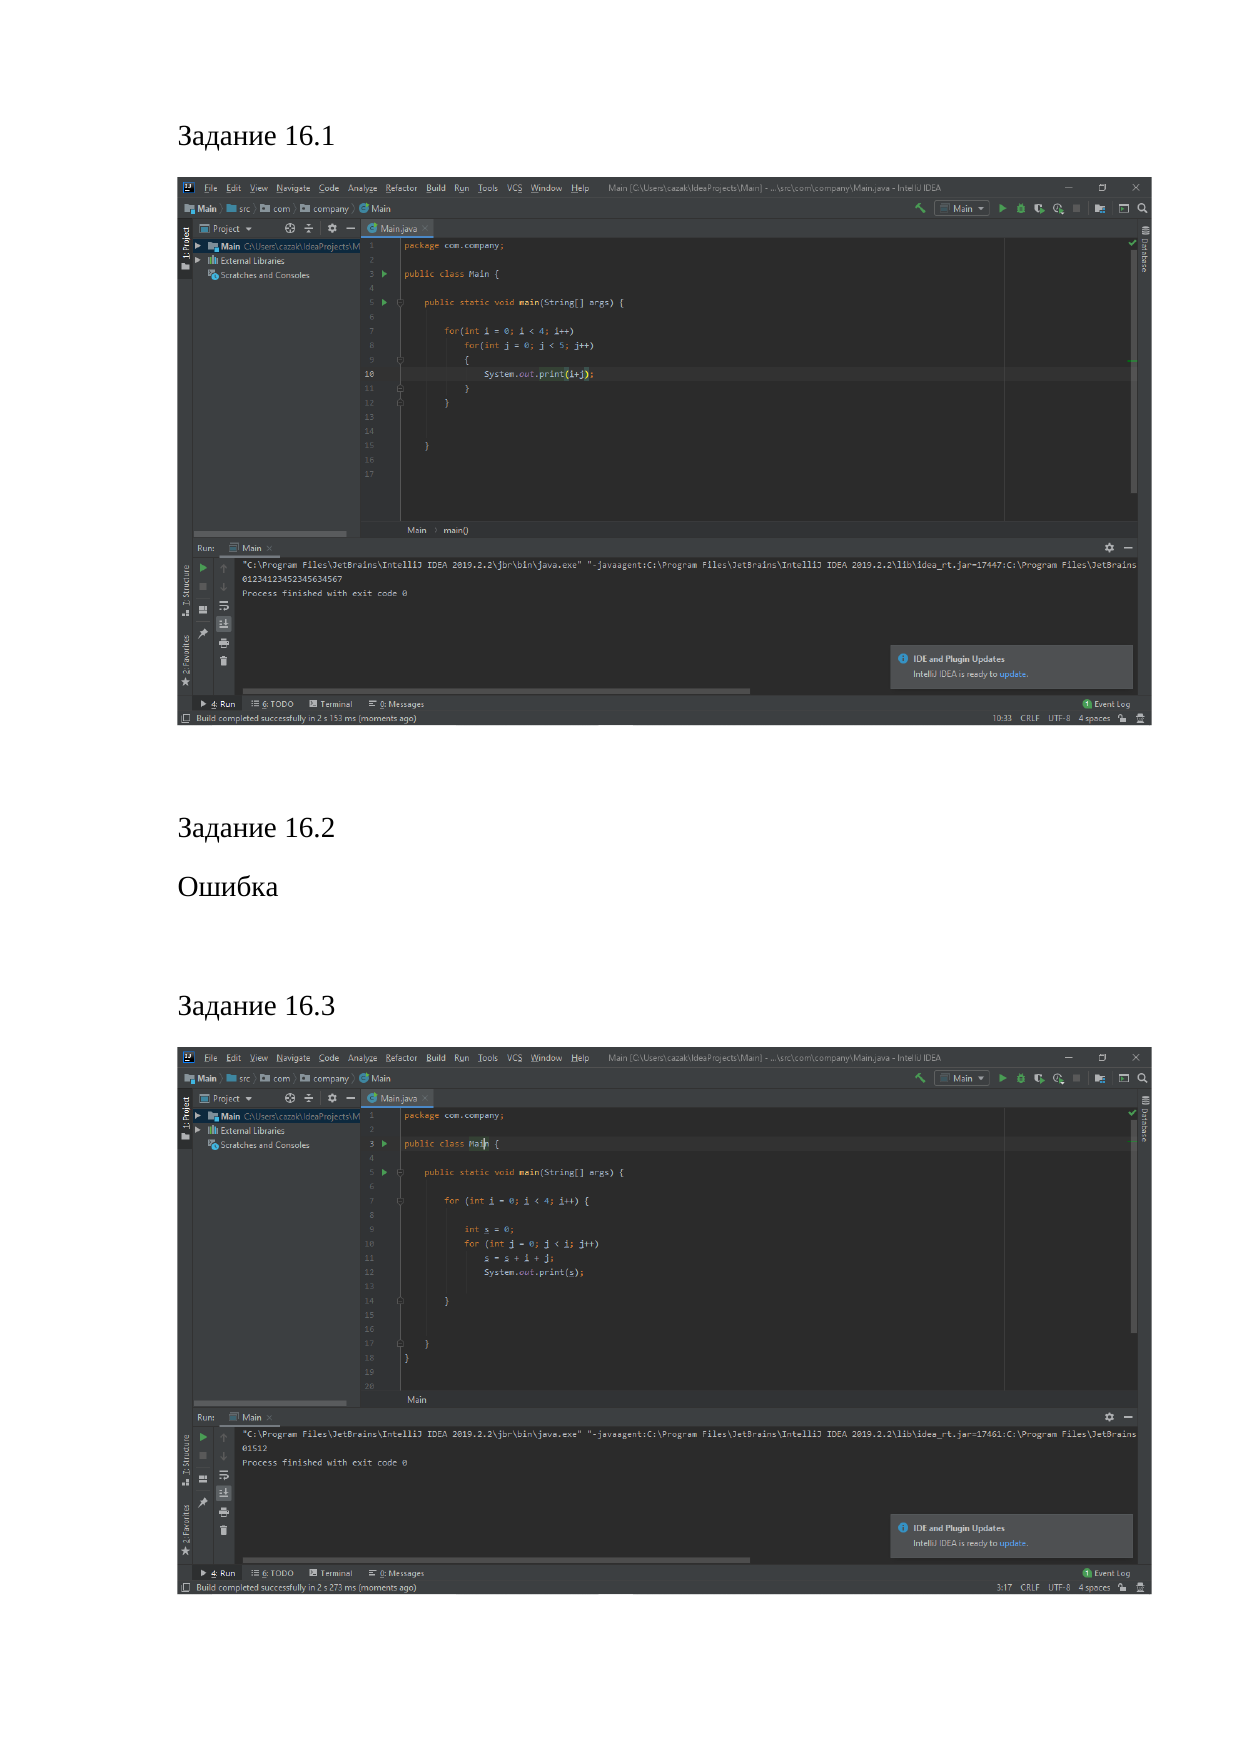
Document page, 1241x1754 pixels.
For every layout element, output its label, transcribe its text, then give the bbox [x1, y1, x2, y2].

picture [177, 1047, 1152, 1595]
picture [177, 177, 1152, 726]
text Задание 16.2 [177, 810, 1152, 843]
text Ошибка [177, 869, 1152, 903]
text Задание 16.1 [177, 118, 1152, 152]
text Задание 16.3 [177, 988, 1152, 1021]
